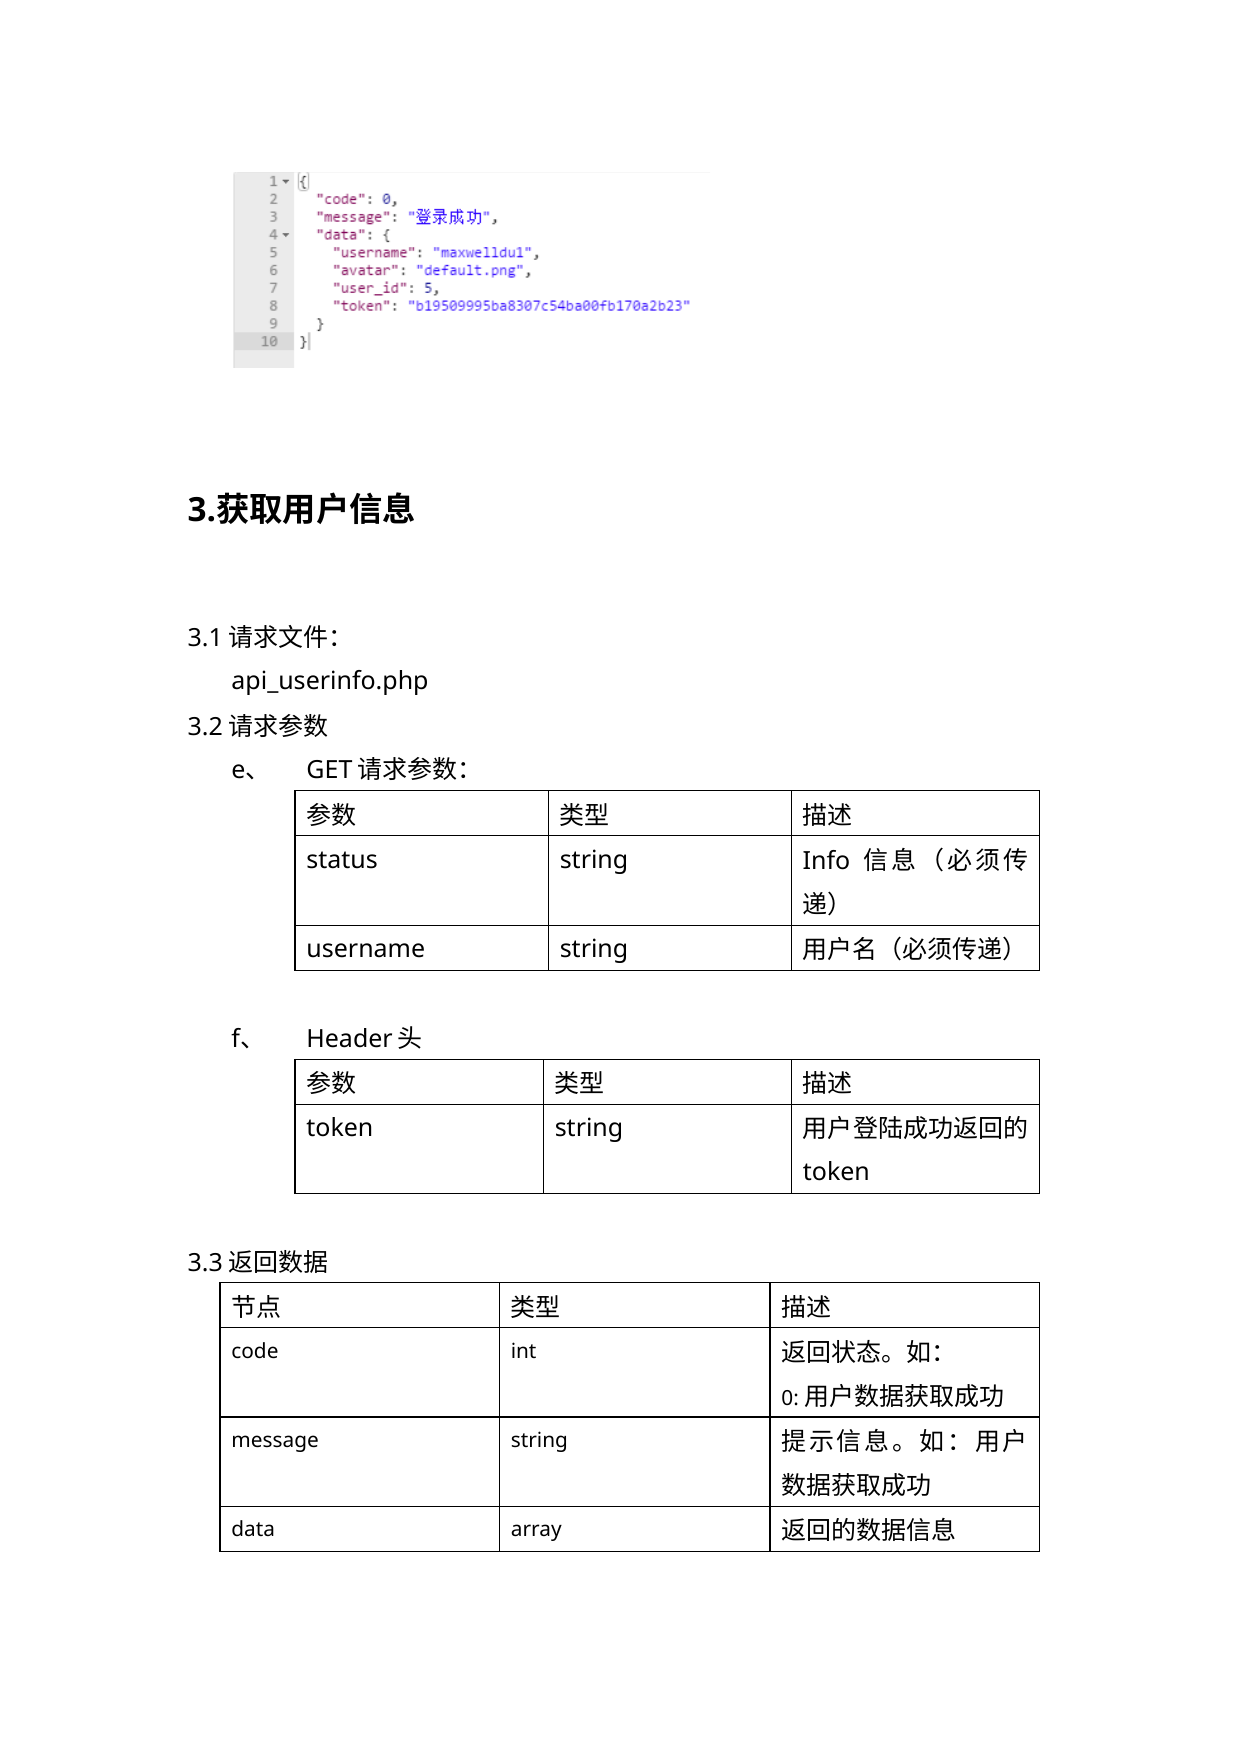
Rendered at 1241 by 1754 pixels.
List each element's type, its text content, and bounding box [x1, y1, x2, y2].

table_cell Info 信息（必须传递） [792, 836, 1039, 924]
table_cell int [500, 1328, 769, 1416]
table_cell array [500, 1507, 769, 1551]
table_cell string [544, 1105, 791, 1193]
subtitle 获取用户信息 [187, 463, 1053, 552]
list Header头 [231, 1015, 1053, 1059]
table_cell 用户登陆成功返回的token [792, 1105, 1039, 1193]
text 3.1请求文件： [187, 614, 1053, 658]
table_cell 返回状态。如： 0: 用户数据获取成功 [771, 1328, 1039, 1416]
table_header 类型 [544, 1060, 791, 1104]
list GET请求参数： [231, 746, 1053, 790]
text 3.2请求参数 [187, 702, 1053, 746]
table_cell token [296, 1105, 543, 1193]
text 3.3返回数据 [187, 1238, 1053, 1282]
table_header 类型 [549, 791, 791, 835]
picture [231, 172, 711, 368]
table_cell code [221, 1328, 499, 1416]
table_cell 提示信息。如：用户数据获取成功 [771, 1418, 1039, 1506]
table_header 节点 [221, 1283, 499, 1327]
table_header 描述 [792, 791, 1039, 835]
table_header 描述 [771, 1283, 1039, 1327]
table_cell string [549, 836, 791, 924]
table_cell string [549, 926, 791, 969]
table_cell data [221, 1507, 499, 1551]
table_cell 用户名（必须传递） [792, 926, 1039, 969]
text api_userinfo.php [231, 658, 1053, 702]
table_header 参数 [296, 791, 548, 835]
table_header 参数 [296, 1060, 543, 1104]
table_cell 返回的数据信息 [771, 1507, 1039, 1551]
table_cell message [221, 1418, 499, 1506]
table_header 类型 [500, 1283, 769, 1327]
table_cell username [296, 926, 548, 969]
table_cell status [296, 836, 548, 924]
table_cell string [500, 1418, 769, 1506]
table_header 描述 [792, 1060, 1039, 1104]
